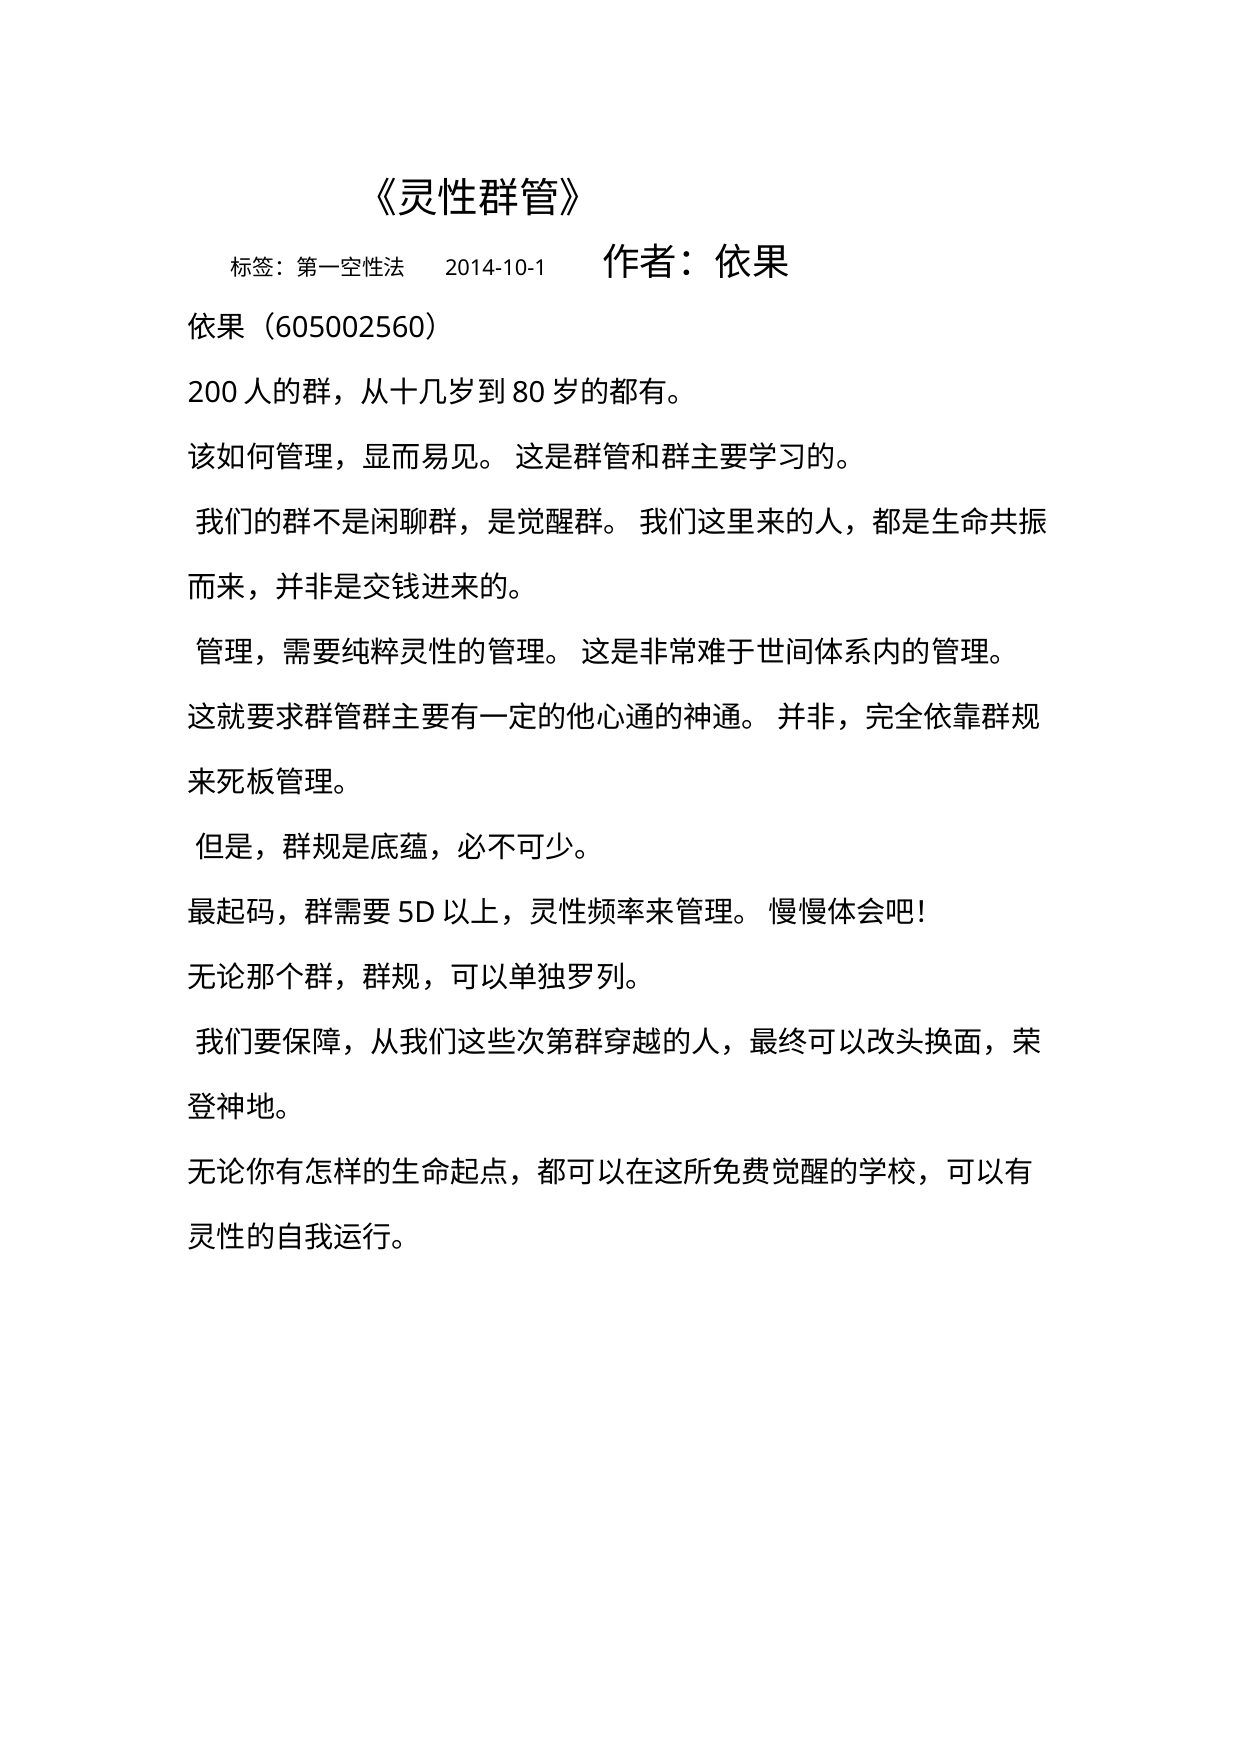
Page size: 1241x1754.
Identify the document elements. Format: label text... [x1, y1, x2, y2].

text 无论你有怎样的生命起点，都可以在这所免费觉醒的学校，可以有灵性的自我运行。 [187, 1137, 1053, 1267]
text 《灵性群管》 [187, 162, 1053, 227]
text 标签：第一空性法 2014-10-1 作者：依果 [187, 227, 1053, 292]
text 但是，群规是底蕴，必不可少。 [187, 812, 1053, 877]
text 最起码，群需要5D以上，灵性频率来管理。 慢慢体会吧！ [187, 877, 1053, 942]
text 无论那个群，群规，可以单独罗列。 [187, 942, 1053, 1007]
text 管理，需要纯粹灵性的管理。 这是非常难于世间体系内的管理。 这就要求群管群主要有一定的他心通的神通。 并非，完全依靠群规来死板管理。 [187, 617, 1053, 812]
text 我们要保障，从我们这些次第群穿越的人，最终可以改头换面，荣登神地。 [187, 1007, 1053, 1137]
text 我们的群不是闲聊群，是觉醒群。 我们这里来的人，都是生命共振而来，并非是交钱进来的。 [187, 487, 1053, 617]
text 依果（605002560） [187, 292, 1053, 357]
text 200人的群，从十几岁到80岁的都有。 该如何管理，显而易见。 这是群管和群主要学习的。 [187, 357, 1053, 487]
